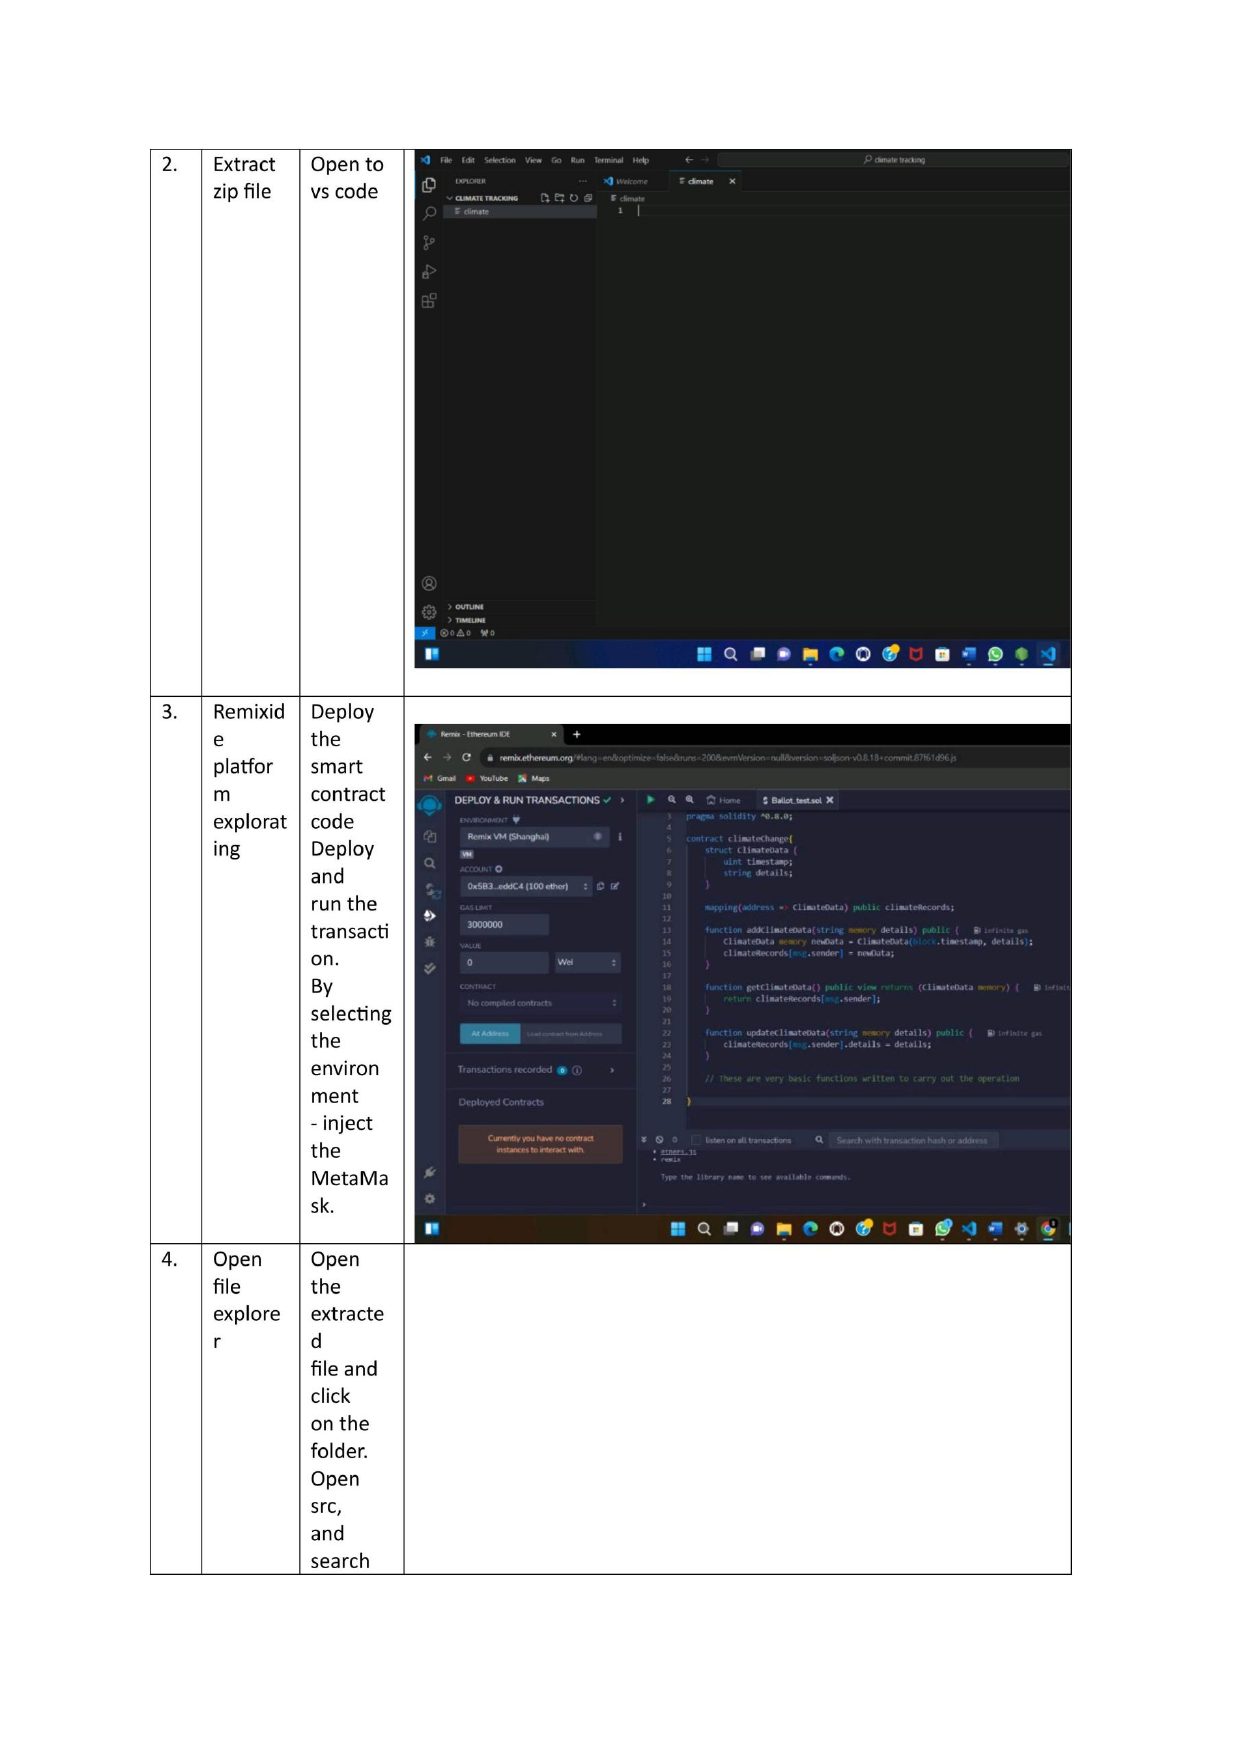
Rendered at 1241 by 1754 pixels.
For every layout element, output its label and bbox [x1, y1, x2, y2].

picture [148, 147, 1073, 1576]
